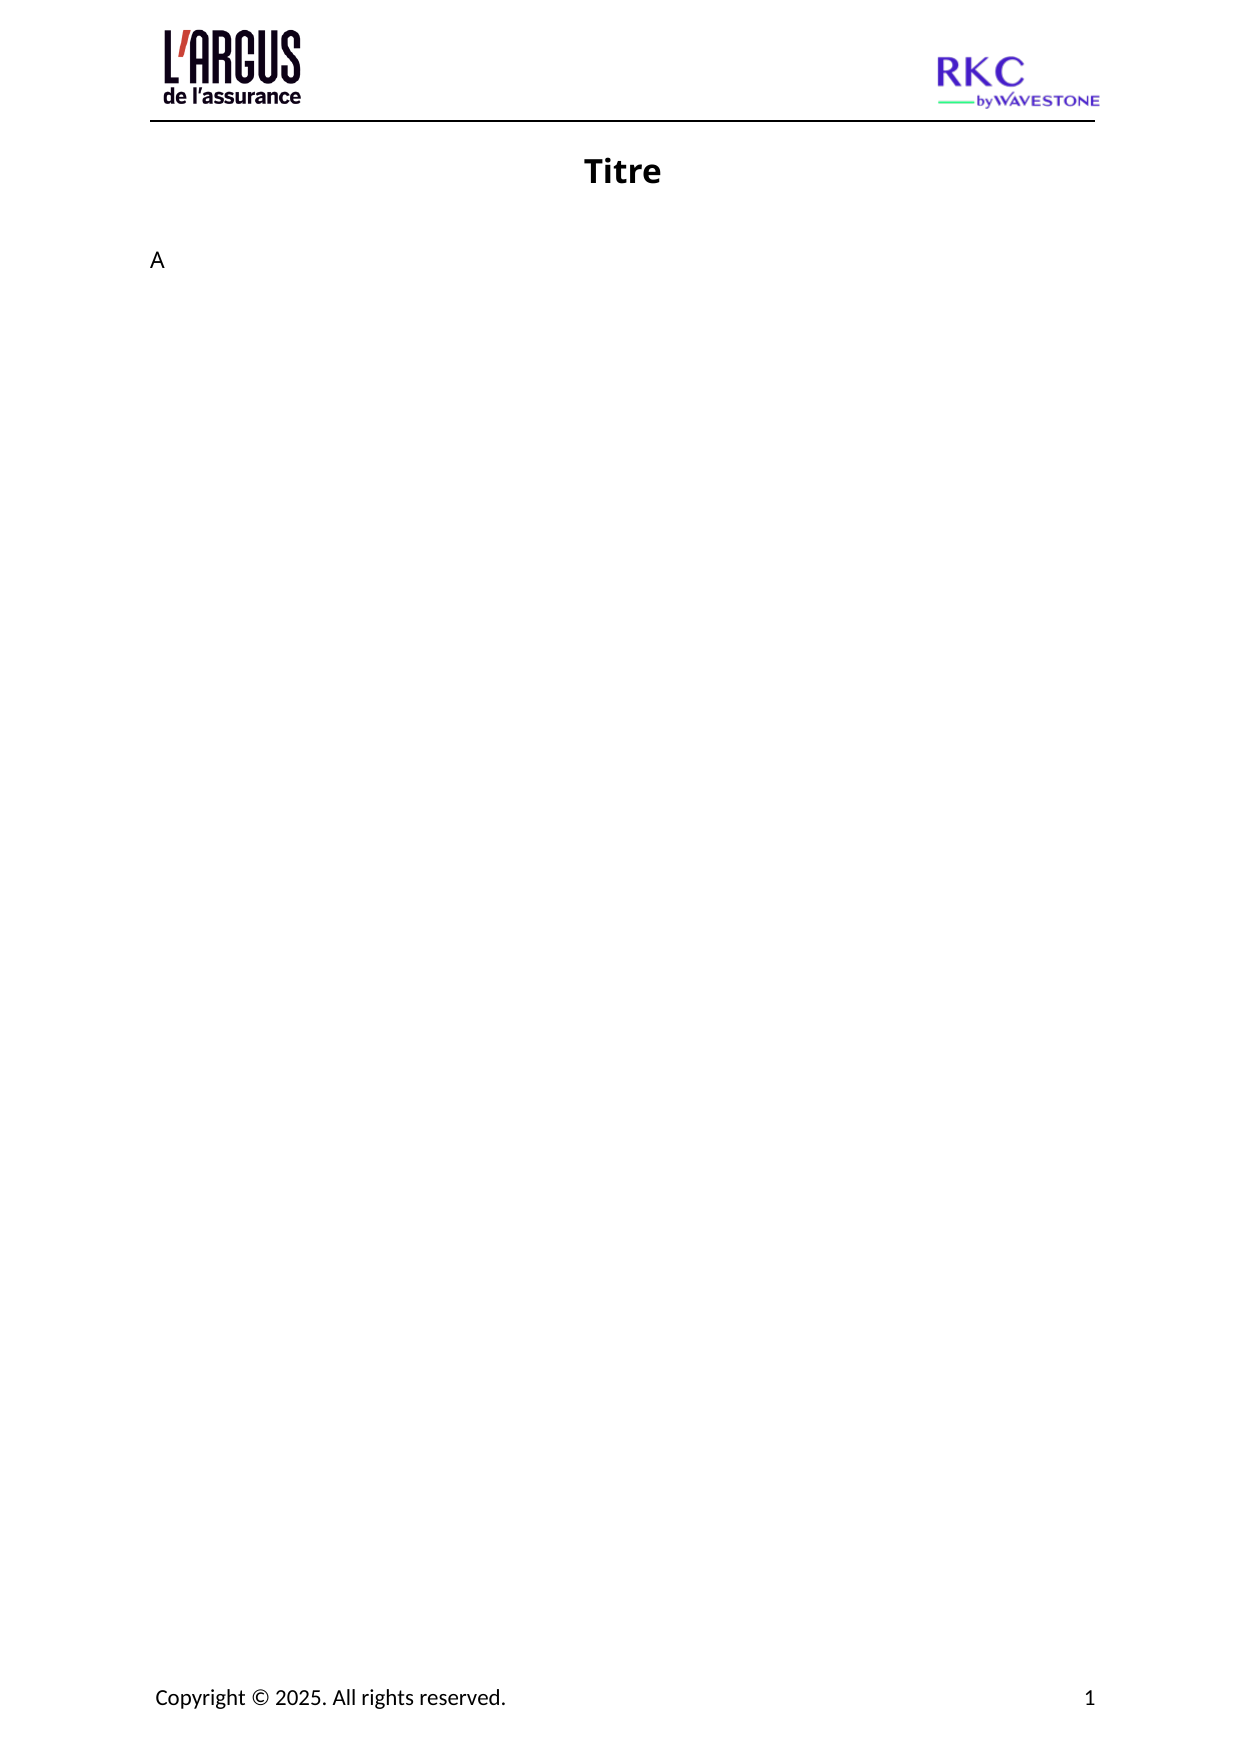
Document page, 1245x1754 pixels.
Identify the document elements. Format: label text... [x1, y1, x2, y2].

text Titre [150, 148, 1095, 193]
picture [150, 23, 309, 120]
text A [150, 244, 1095, 276]
picture [908, 33, 1110, 126]
